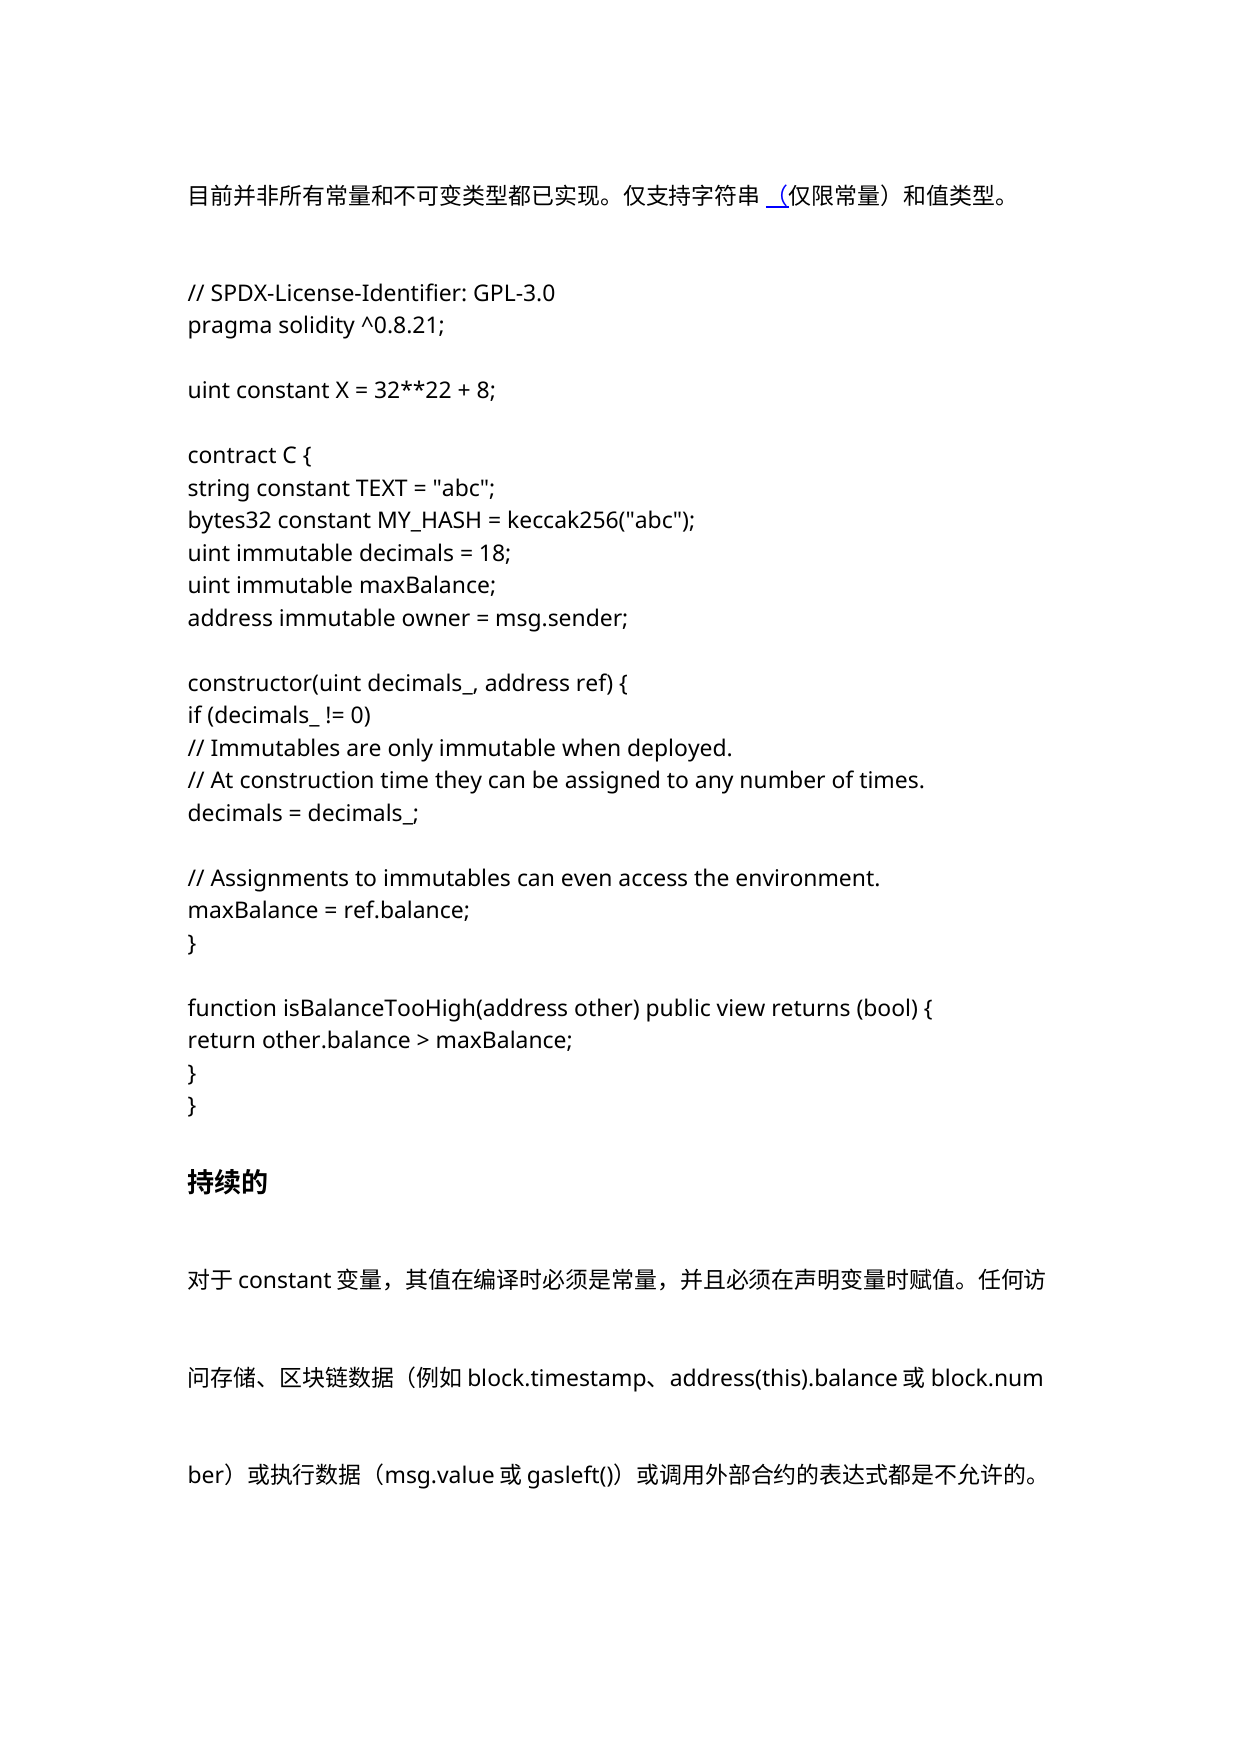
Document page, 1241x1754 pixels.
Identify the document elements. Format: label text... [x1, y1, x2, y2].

text bytes32 constant MY_HASH = keccak256("abc"); [187, 503, 1053, 536]
text constructor(uint decimals_, address ref) { [187, 666, 1053, 698]
text } [187, 1056, 1053, 1088]
text pragma solidity ^0.8.21; [187, 308, 1053, 341]
text maxBalance = ref.balance; [187, 893, 1053, 926]
text // Immutables are only immutable when deployed. [187, 731, 1053, 763]
text address immutable owner = msg.sender; [187, 601, 1053, 633]
text uint immutable maxBalance; [187, 568, 1053, 601]
text return other.balance > maxBalance; [187, 1023, 1053, 1056]
text // Assignments to immutables can even access the environment. [187, 861, 1053, 893]
text string constant TEXT = "abc"; [187, 471, 1053, 503]
text 持续的 [187, 1148, 1053, 1213]
text // SPDX-License-Identifier: GPL-3.0 [187, 276, 1053, 308]
text } [187, 926, 1053, 958]
text // At construction time they can be assigned to any number of times. [187, 763, 1053, 796]
text if (decimals_ != 0) [187, 698, 1053, 731]
text contract C { [187, 438, 1053, 471]
text } [187, 1088, 1053, 1121]
text uint immutable decimals = 18; [187, 536, 1053, 568]
text function isBalanceTooHigh(address other) public view returns (bool) { [187, 991, 1053, 1023]
text uint constant X = 32**22 + 8; [187, 373, 1053, 406]
text 目前并非所有常量和不可变类型都已实现。仅支持字符串 （仅限常量）和值类型。 [187, 162, 1053, 227]
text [187, 1246, 1053, 1506]
text decimals = decimals_; [187, 796, 1053, 828]
